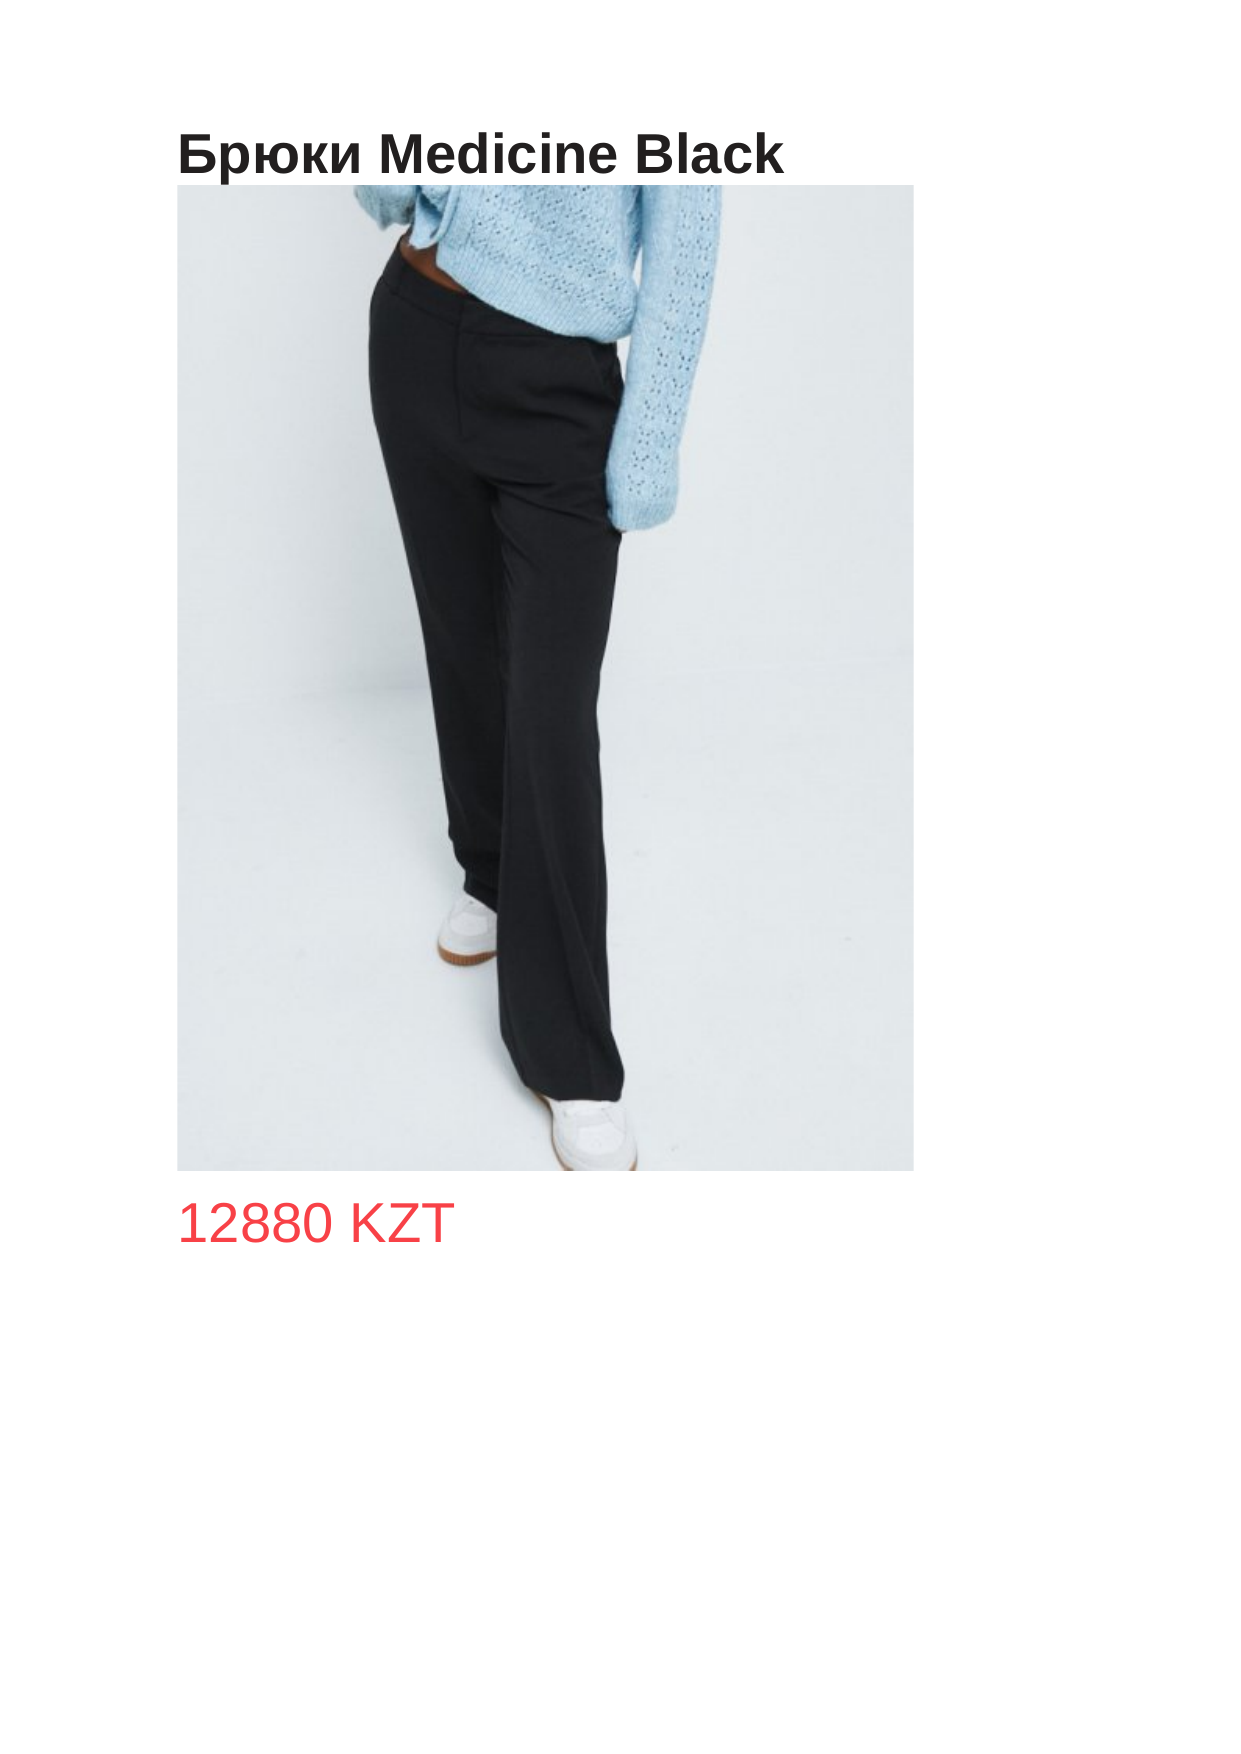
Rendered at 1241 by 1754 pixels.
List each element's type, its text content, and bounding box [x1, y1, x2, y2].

text 12880 KZT [177, 1189, 1152, 1254]
subtitle Брюки Medicine Black [177, 118, 1152, 185]
picture [177, 185, 914, 1171]
